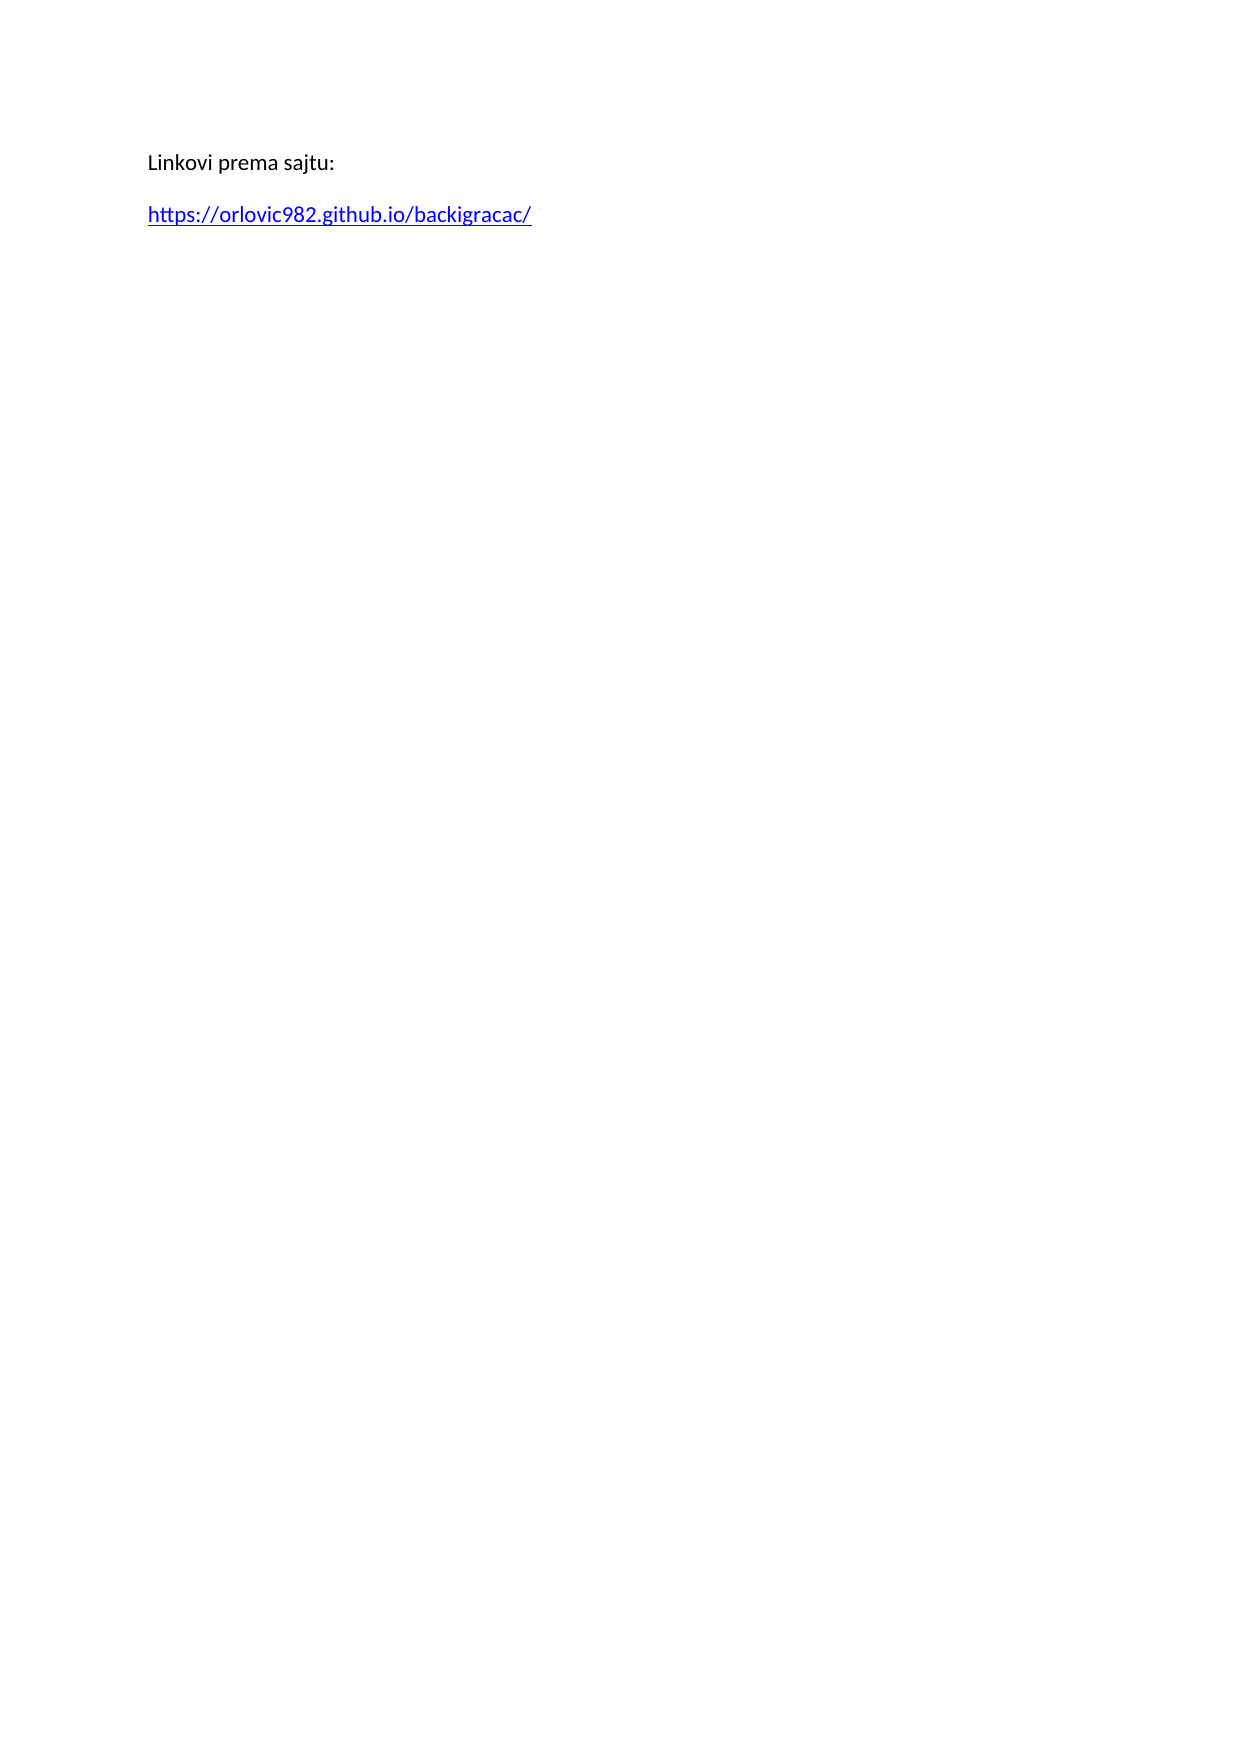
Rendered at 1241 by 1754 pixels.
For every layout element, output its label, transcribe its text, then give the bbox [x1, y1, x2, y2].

text Linkovi prema sajtu: [148, 148, 1093, 176]
text https://orlovic982.github.io/backigracac/ [148, 201, 1093, 229]
